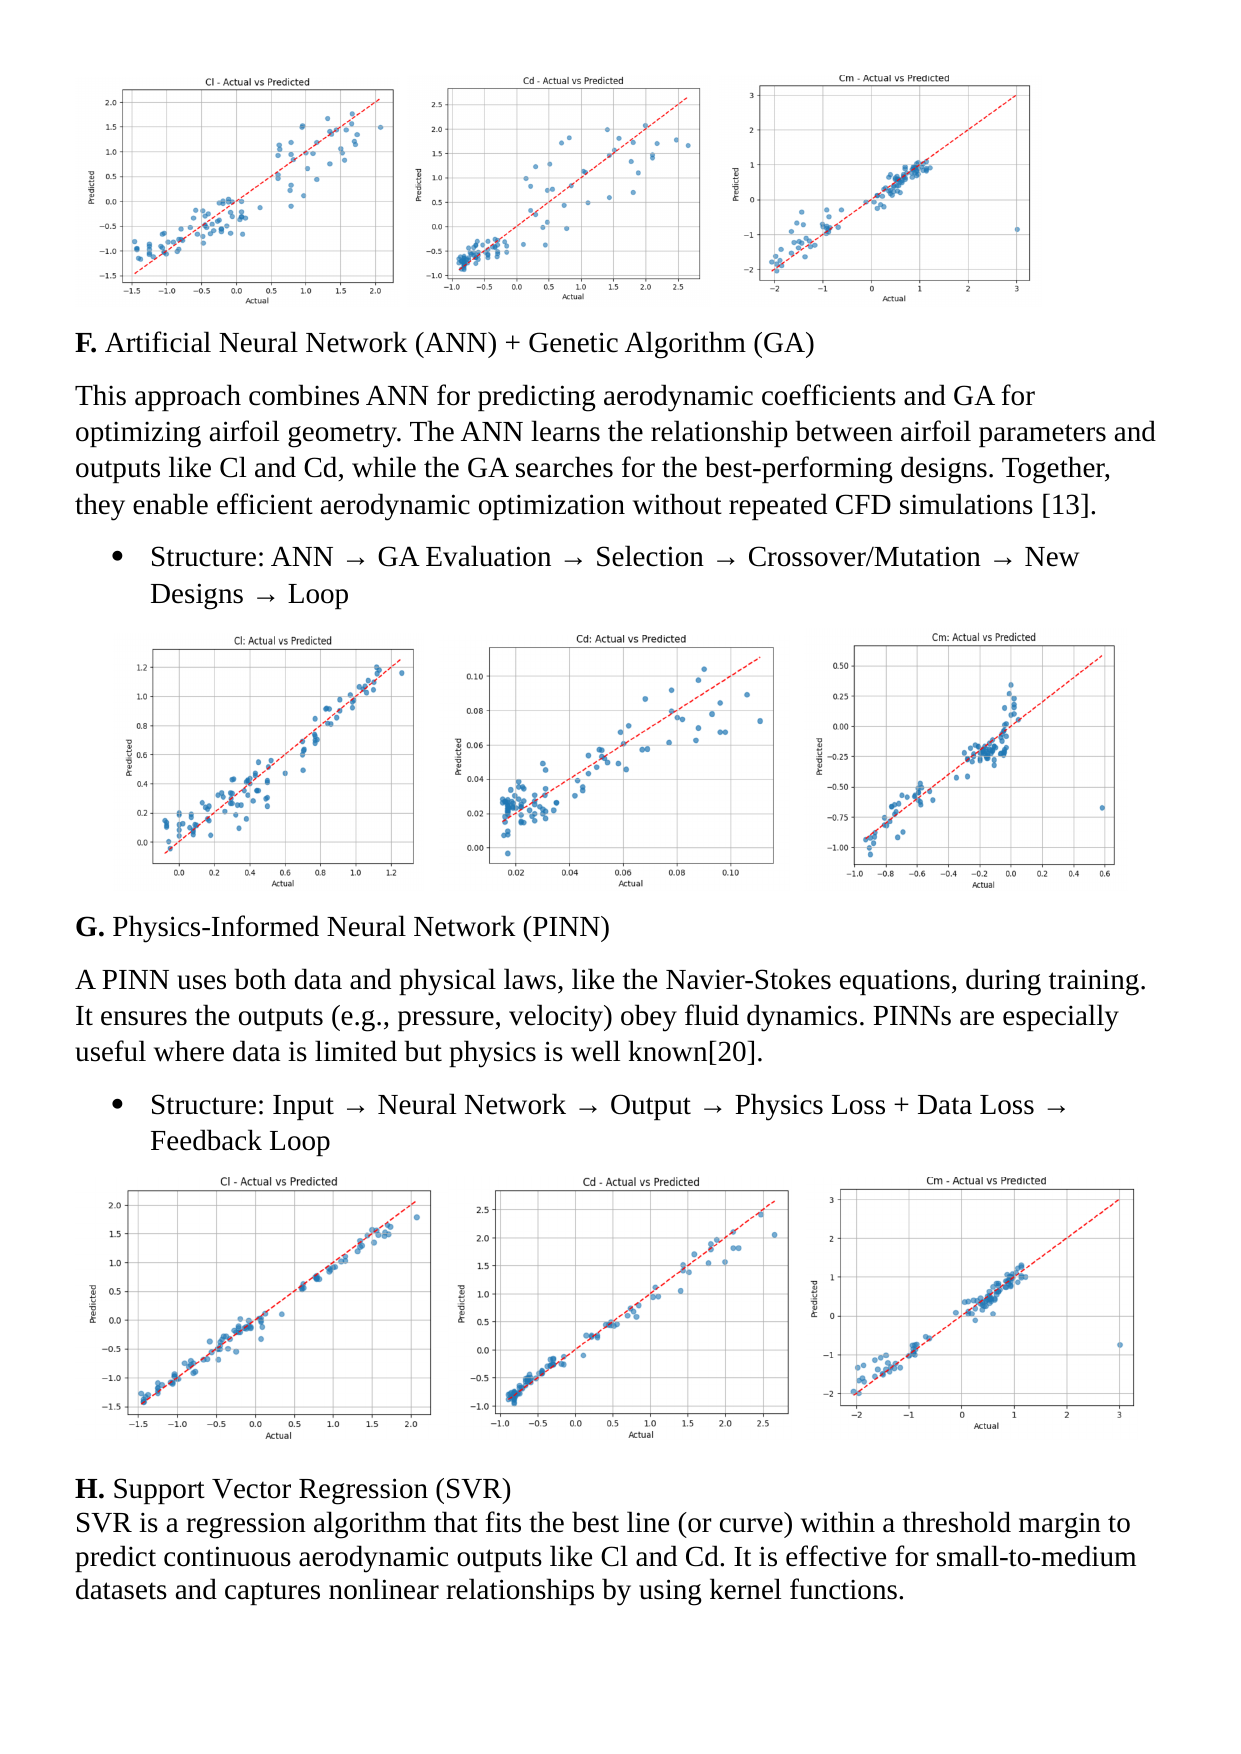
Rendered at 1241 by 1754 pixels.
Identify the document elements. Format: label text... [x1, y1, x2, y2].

picture [804, 628, 1129, 891]
picture [112, 633, 424, 891]
text F. Artificial Neural Network (ANN) + Genetic Algorithm (GA) [75, 326, 1165, 359]
text A PINN uses both data and physical laws, like the Navier-Stokes equations, during training. It ensures the outputs (e.g., pressure, velocity) obey fluid dynamics. PINNs are especially useful where data is limited but physics is well known[20]. [75, 962, 1165, 1068]
picture [407, 75, 712, 307]
list Structure: ANN → GA Evaluation → Selection → Crossover/Mutation → New Designs → Loop [112, 539, 1165, 609]
picture [806, 1177, 1138, 1440]
text H. Support Vector Regression (SVR) SVR is a regression algorithm that fits the best line (or curve) within a threshold margin to predict continuous aerodynamic outputs like Cl and Cd. It is effective for small-to-medium datasets and captures nonlinear relationships by using kernel functions. [75, 1472, 1165, 1606]
picture [718, 75, 1042, 307]
list Structure: Input → Neural Network → Output → Physics Loss + Data Loss → Feedback Loop [112, 1087, 1165, 1157]
picture [75, 1176, 792, 1440]
text G. Physics-Informed Neural Network (PINN) [75, 909, 1165, 943]
picture [438, 635, 790, 891]
text This approach combines ANN for predicting aerodynamic coefficients and GA for optimizing airfoil geometry. The ANN learns the relationship between airfoil parameters and outputs like Cl and Cd, while the GA searches for the best-performing designs. Together, they enable efficient aerodynamic optimization without repeated CFD simulations [13]. [75, 378, 1165, 520]
picture [75, 77, 400, 307]
